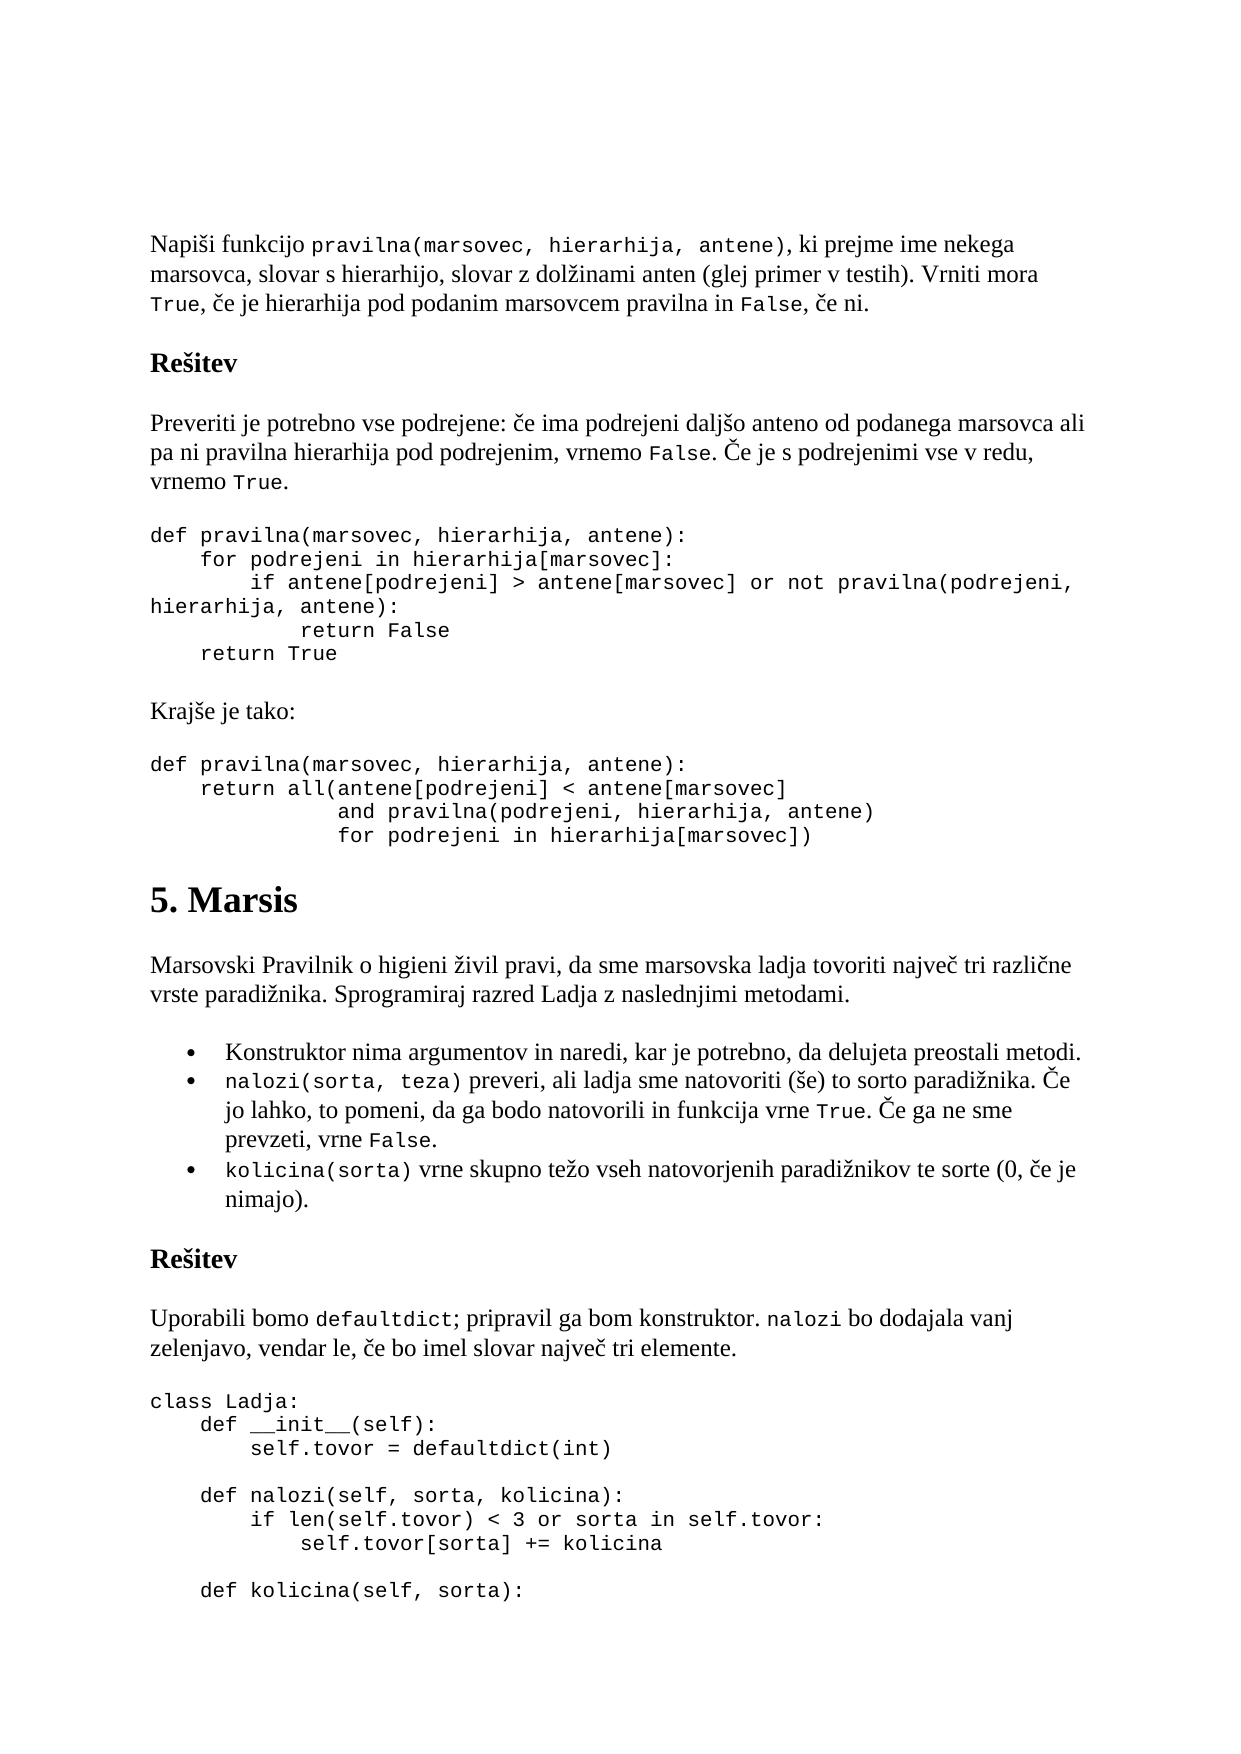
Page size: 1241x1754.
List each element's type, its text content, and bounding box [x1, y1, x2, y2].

text Uporabili bomo defaultdict; pripravil ga bom konstruktor. nalozi bo dodajala vanj zelenjavo, vendar le, če bo imel slovar največ tri elemente. [150, 1303, 1090, 1362]
text if len(self.tovor) < 3 or sorta in self.tovor: [150, 1509, 1090, 1533]
text def nalozi(self, sorta, kolicina): [150, 1485, 1090, 1509]
text self.tovor[sorta] += kolicina [150, 1533, 1090, 1556]
text Rešitev [150, 346, 1090, 379]
text for podrejeni in hierarhija[marsovec]: [150, 549, 1090, 572]
list nalozi(sorta, teza) preveri, ali ladja sme natovoriti (še) to sorto paradižnika. Če jo lahko, to pomeni, da ga bodo natovorili in funkcija vrne True. Če ga ne sme prevzeti, vrne False. [187, 1065, 1090, 1154]
text def pravilna(marsovec, hierarhija, antene): [150, 754, 1090, 778]
text class Ladja: [150, 1391, 1090, 1414]
text def __init__(self): [150, 1414, 1090, 1438]
text and pravilna(podrejeni, hierarhija, antene) [150, 801, 1090, 825]
text Rešitev [150, 1242, 1090, 1274]
text def kolicina(self, sorta): [150, 1580, 1090, 1603]
text Preveriti je potrebno vse podrejene: če ima podrejeni daljšo anteno od podanega marsovca ali pa ni pravilna hierarhija pod podrejenim, vrnemo False. Če je s podrejenimi vse v redu, vrnemo True. [150, 408, 1090, 496]
text Napiši funkcijo pravilna(marsovec, hierarhija, antene), ki prejme ime nekega marsovca, slovar s hierarhijo, slovar z dolžinami anten (glej primer v testih). Vrniti mora True, če je hierarhija pod podanim marsovcem pravilna in False, če ni. [150, 229, 1090, 317]
text self.tovor = defaultdict(int) [150, 1438, 1090, 1462]
text return False [150, 619, 1090, 643]
text 5. Marsis [150, 878, 1090, 921]
text Marsovski Pravilnik o higieni živil pravi, da sme marsovska ladja tovoriti največ tri različne vrste paradižnika. Sprogramiraj razred Ladja z naslednjimi metodami. [150, 950, 1090, 1007]
text return all(antene[podrejeni] < antene[marsovec] [150, 778, 1090, 801]
list Konstruktor nima argumentov in naredi, kar je potrebno, da delujeta preostali metodi. [187, 1037, 1090, 1065]
text return True [150, 643, 1090, 667]
text for podrejeni in hierarhija[marsovec]) [150, 825, 1090, 848]
text def pravilna(marsovec, hierarhija, antene): [150, 525, 1090, 549]
text Krajše je tako: [150, 696, 1090, 725]
list kolicina(sorta) vrne skupno težo vseh natovorjenih paradižnikov te sorte (0, če je nimajo). [187, 1154, 1090, 1212]
text if antene[podrejeni] > antene[marsovec] or not pravilna(podrejeni, hierarhija, antene): [150, 572, 1090, 619]
